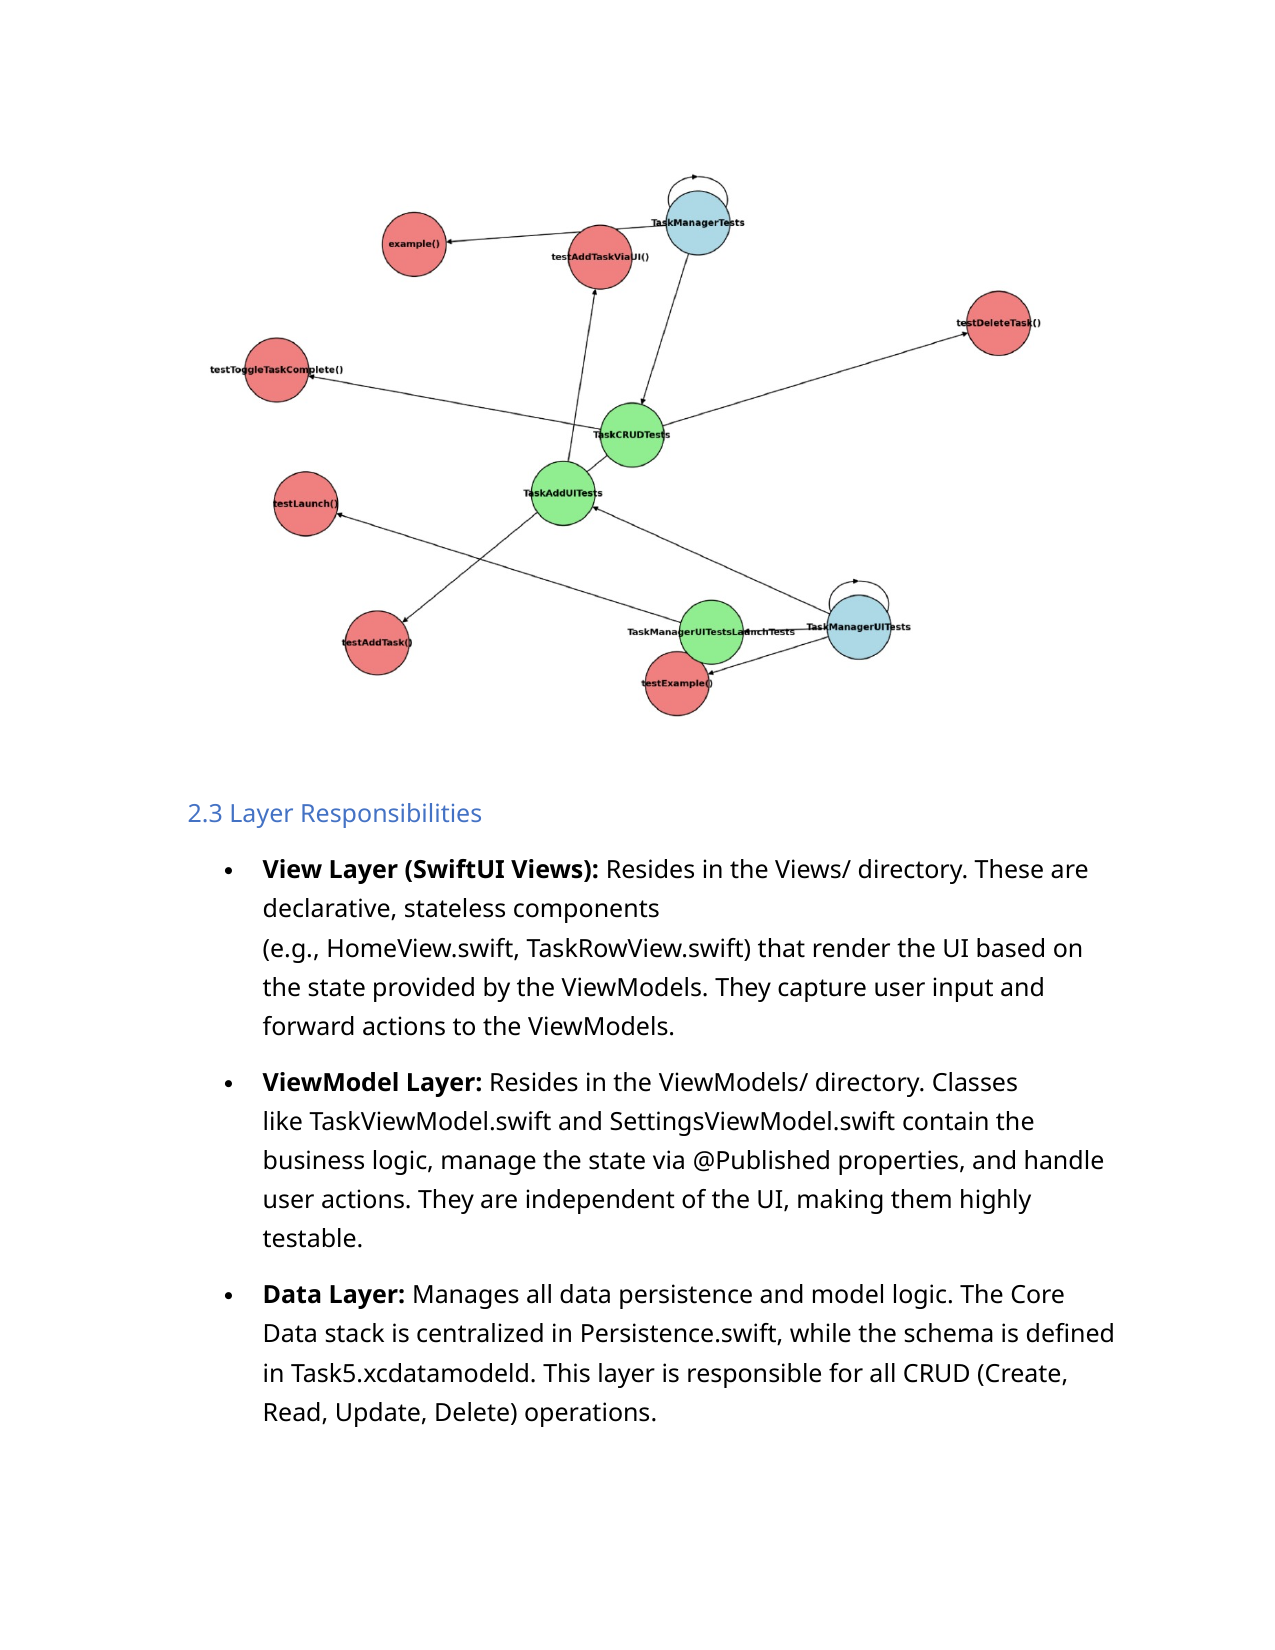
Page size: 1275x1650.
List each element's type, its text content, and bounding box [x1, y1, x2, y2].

list Data Layer: Manages all data persistence and model logic. The Core Data stack is centralized in Persistence.swift, while the schema is defined in Task5.xcdatamodeld. This layer is responsible for all CRUD (Create, Read, Update, Delete) operations. [225, 1277, 1125, 1428]
picture [197, 150, 1078, 719]
list View Layer (SwiftUI Views): Resides in the Views/ directory. These are declarative, stateless components (e.g., HomeView.swift, TaskRowView.swift) that render the UI based on the state provided by the ViewModels. They capture user input and forward actions to the ViewModels. [225, 852, 1125, 1043]
text 2.3 Layer Responsibilities [187, 796, 1125, 830]
list ViewModel Layer: Resides in the ViewModels/ directory. Classes like TaskViewModel.swift and SettingsViewModel.swift contain the business logic, manage the state via @Published properties, and handle user actions. They are independent of the UI, making them highly testable. [225, 1064, 1125, 1255]
